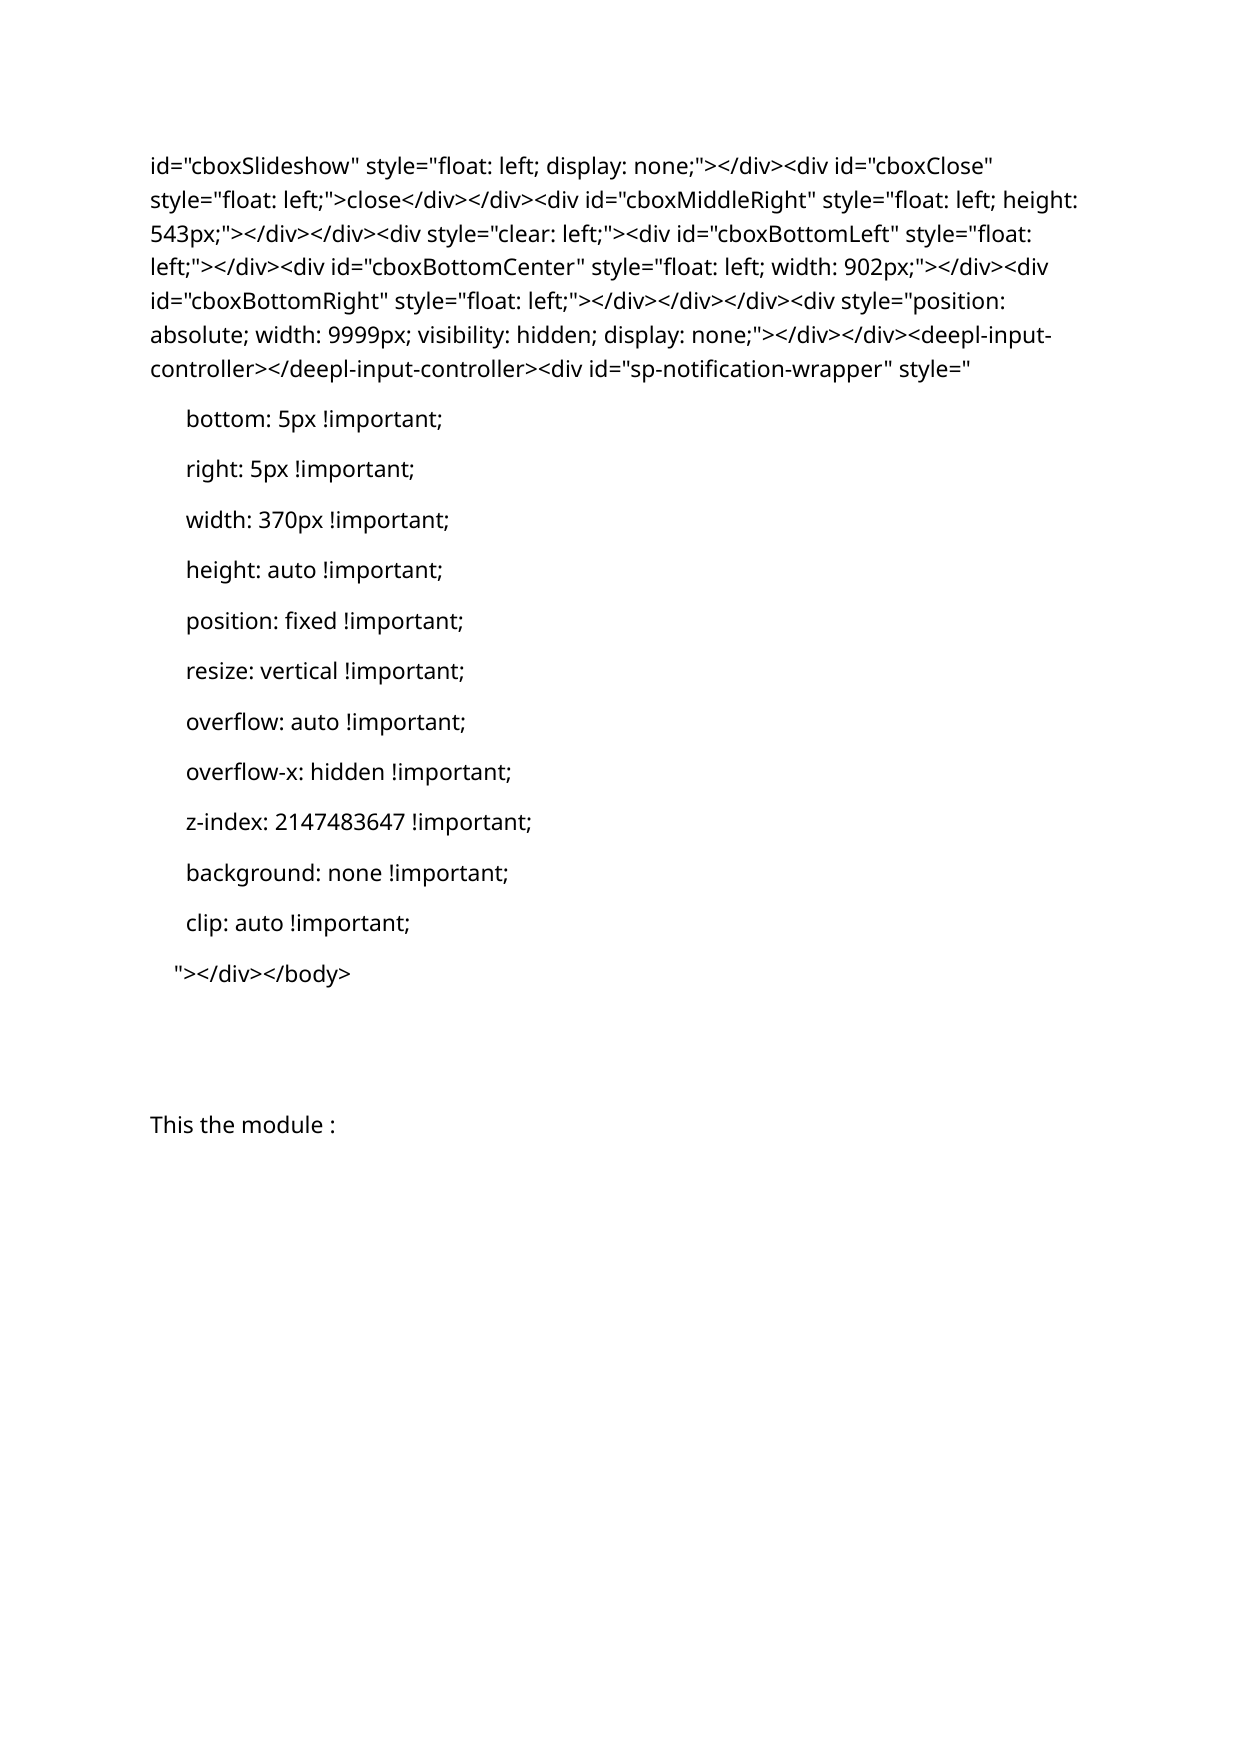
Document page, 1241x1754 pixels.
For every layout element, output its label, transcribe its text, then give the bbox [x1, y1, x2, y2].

text bottom: 5px !important; [150, 403, 1090, 434]
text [150, 150, 1090, 384]
text height: auto !important; [150, 554, 1090, 585]
text overflow: auto !important; [150, 705, 1090, 737]
text resize: vertical !important; [150, 655, 1090, 686]
text "></div></body> [150, 957, 1090, 989]
text clip: auto !important; [150, 907, 1090, 938]
text right: 5px !important; [150, 453, 1090, 484]
text z-index: 2147483647 !important; [150, 806, 1090, 837]
text position: fixed !important; [150, 604, 1090, 636]
text overflow-x: hidden !important; [150, 756, 1090, 787]
text width: 370px !important; [150, 504, 1090, 535]
text background: none !important; [150, 857, 1090, 888]
text This the module : [150, 1109, 1090, 1140]
